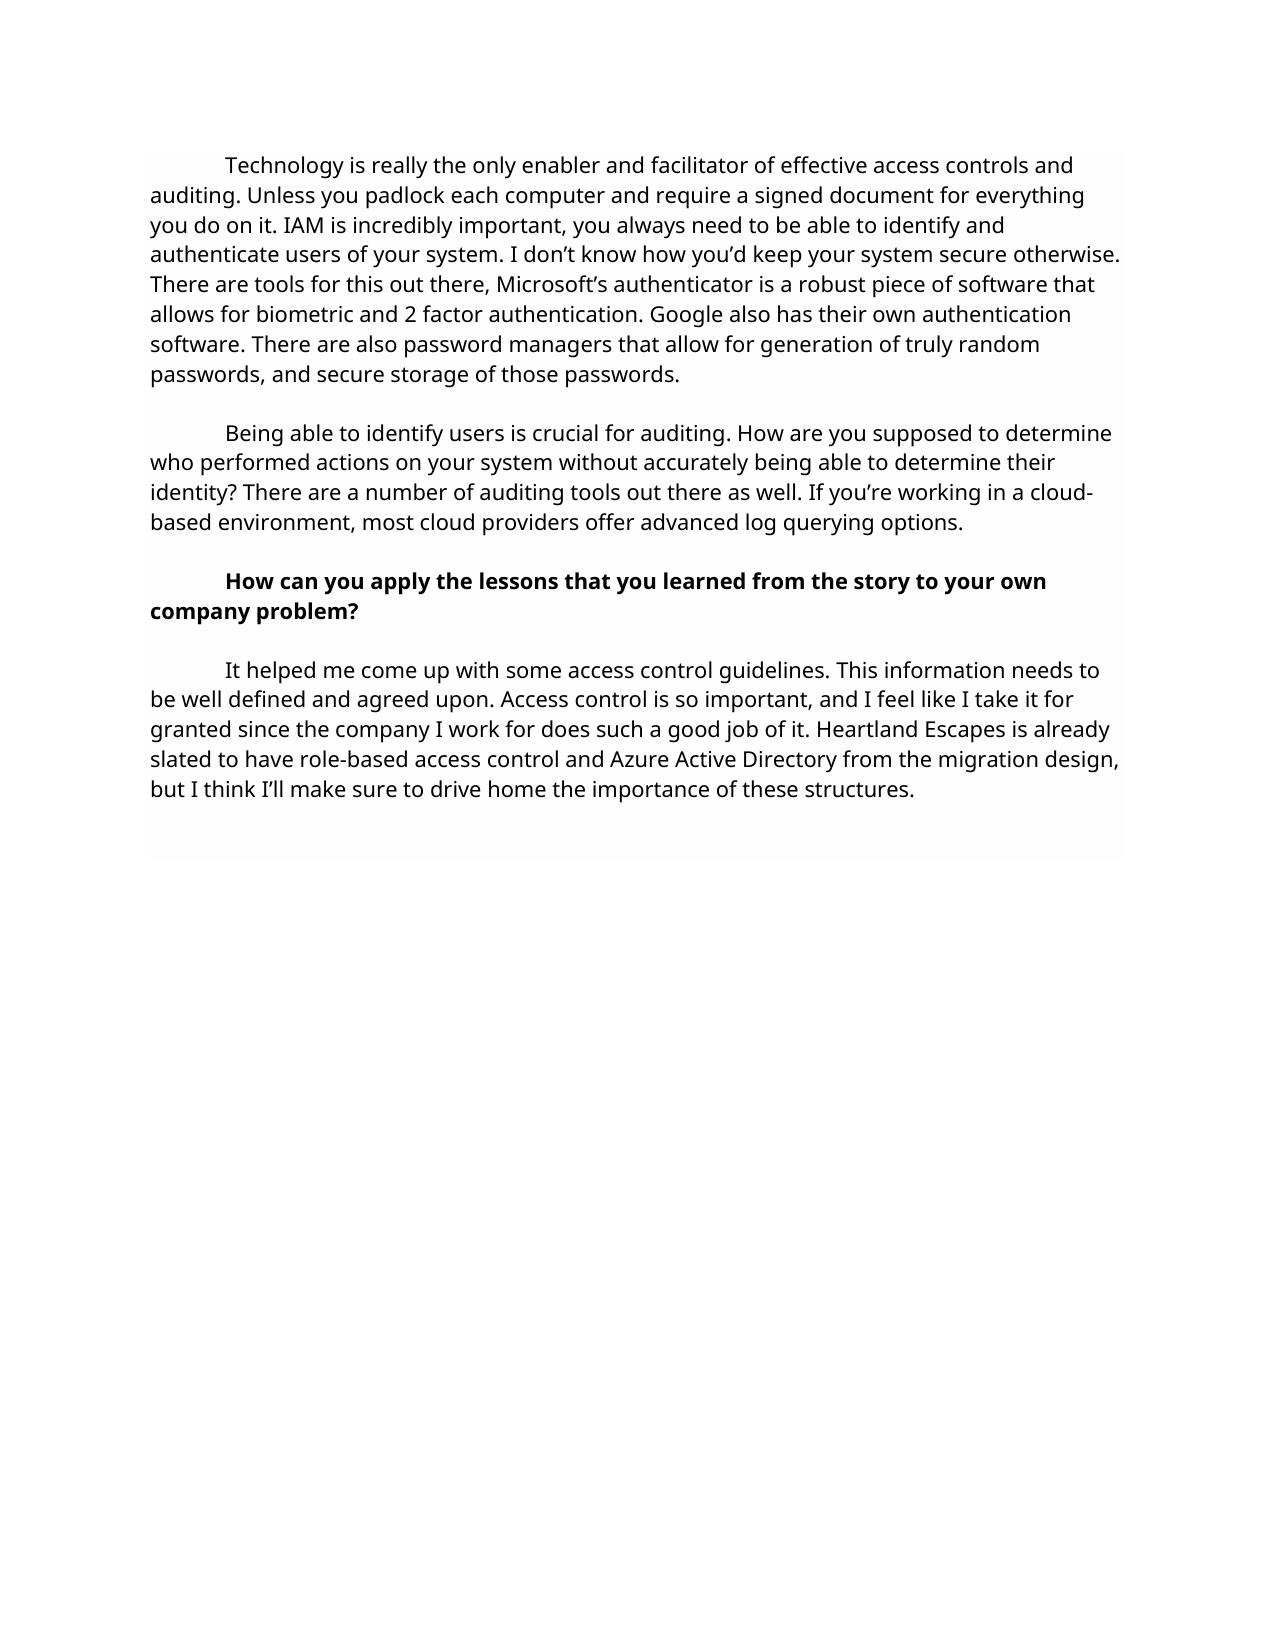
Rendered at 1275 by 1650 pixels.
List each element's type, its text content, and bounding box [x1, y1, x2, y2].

text Being able to identify users is crucial for auditing. How are you supposed to determine who performed actions on your system without accurately being able to determine their identity? There are a number of auditing tools out there as well. If you’re working in a cloud-based environment, most cloud providers offer advanced log querying options. [150, 417, 1125, 537]
text How can you apply the lessons that you learned from the story to your own company problem? [150, 566, 1125, 625]
text It helped me come up with some access control guidelines. This information needs to be well defined and agreed upon. Access control is so important, and I feel like I take it for granted since the company I work for does such a good job of it. Heartland Escapes is already slated to have role-based access control and Azure Active Directory from the migration design, but I think I’ll make sure to drive home the importance of these structures. [150, 654, 1125, 803]
text Technology is really the only enabler and facilitator of effective access controls and auditing. Unless you padlock each computer and require a signed document for everything you do on it. IAM is incredibly important, you always need to be able to identify and authenticate users of your system. I don’t know how you’d keep your system secure otherwise. There are tools for this out there, Microsoft’s authenticator is a robust piece of software that allows for biometric and 2 factor authentication. Google also has their own authentication software. There are also password managers that allow for generation of truly random passwords, and secure storage of those passwords. [150, 150, 1125, 388]
